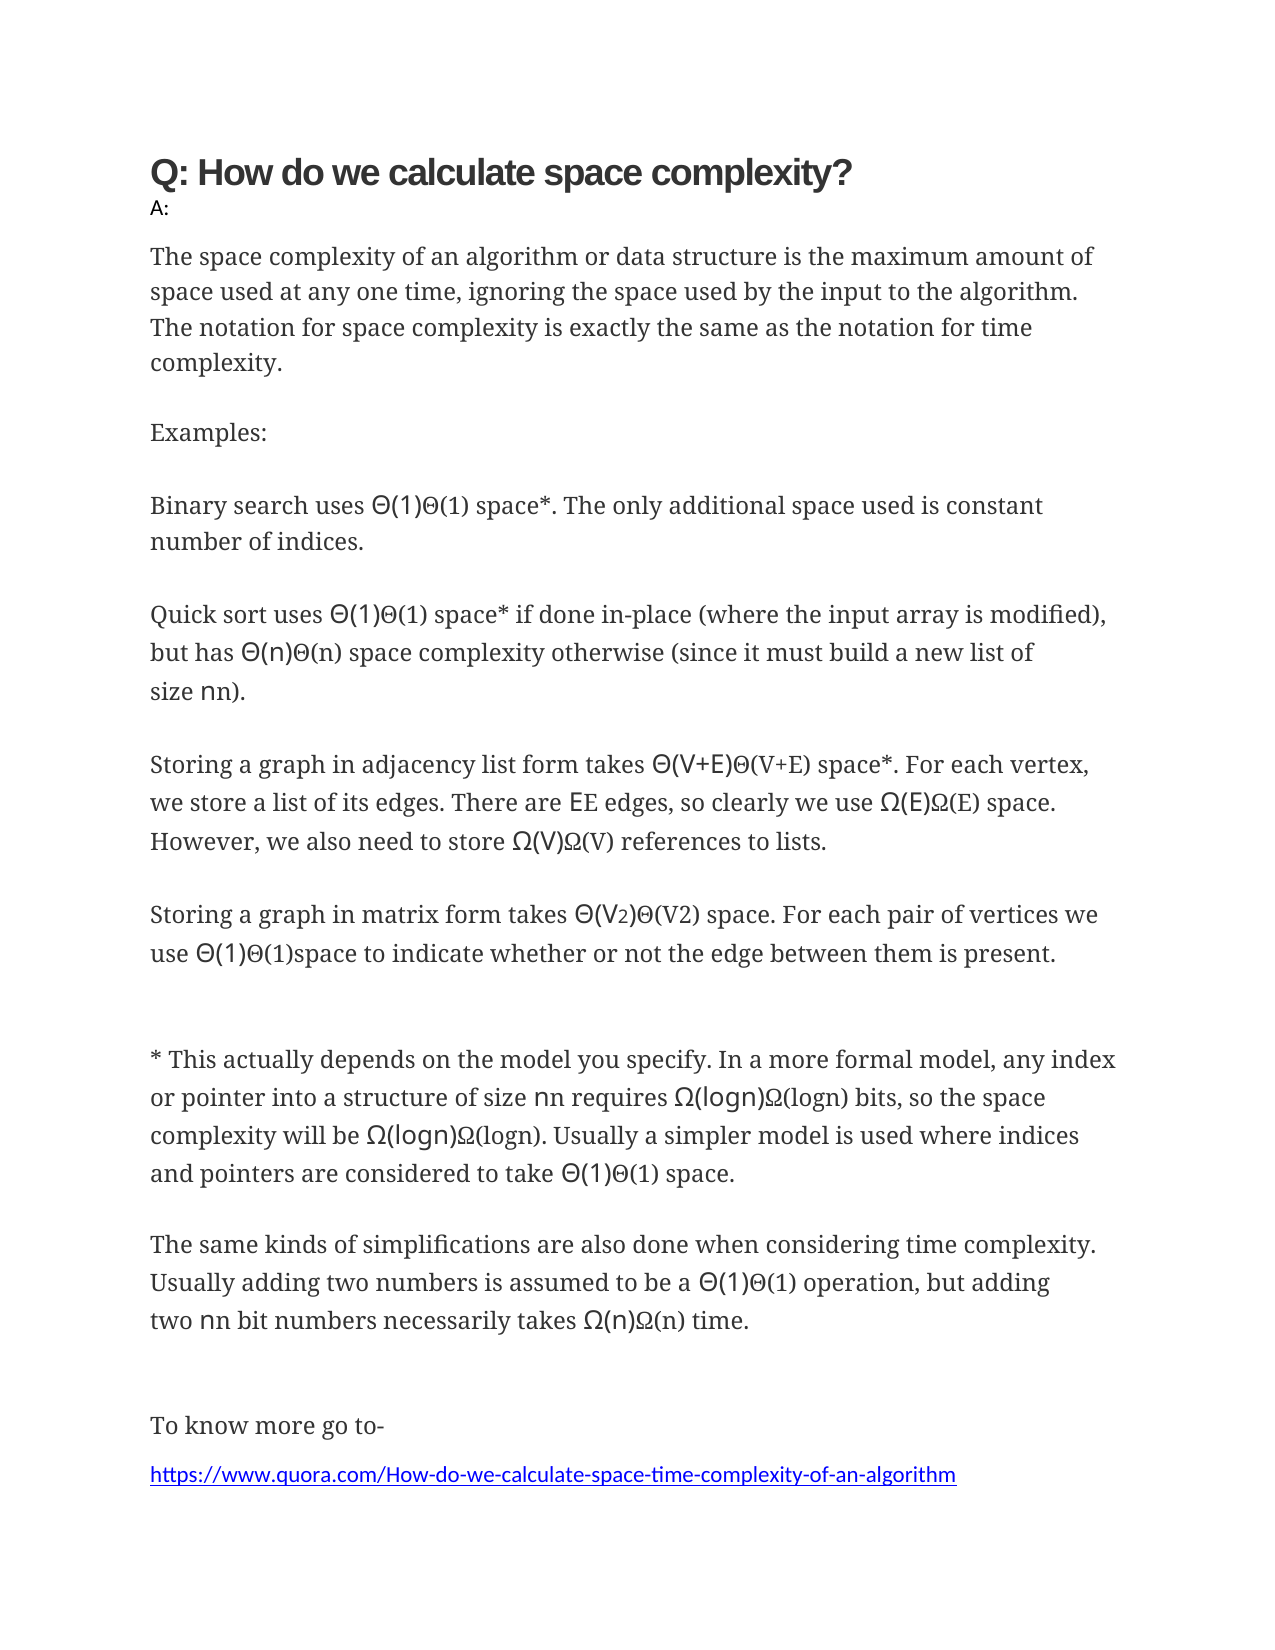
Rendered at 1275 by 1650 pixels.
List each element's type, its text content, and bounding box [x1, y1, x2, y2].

text https://www.quora.com/How-do-we-calculate-space-time-complexity-of-an-algorithm [150, 1461, 1125, 1489]
text A: [150, 193, 1125, 221]
text The space complexity of an algorithm or data structure is the maximum amount of space used at any one time, ignoring the space used by the input to the algorithm. The notation for space complexity is exactly the same as the notation for time complexity. Examples: Binary search uses Θ(1)Θ(1) space*. The only additional space used is constant number of indices. Quick sort uses Θ(1)Θ(1) space* if done in-place (where the input array is modified), but has Θ(n)Θ(n) space complexity otherwise (since it must build a new list of size nn). Storing a graph in adjacency list form takes Θ(V+E)Θ(V+E) space*. For each vertex, we store a list of its edges. There are EE edges, so clearly we use Ω(E)Ω(E) space. However, we also need to store Ω(V)Ω(V) references to lists. Storing a graph in matrix form takes Θ(V2)Θ(V2) space. For each pair of vertices we use Θ(1)Θ(1)space to indicate whether or not the edge between them is present. * This actually depends on the model you specify. In a more formal model, any index or pointer into a structure of size nn requires Ω(logn)Ω(log⁡n) bits, so the space complexity will be Ω(logn)Ω(log⁡n). Usually a simpler model is used where indices and pointers are considered to take Θ(1)Θ(1) space. The same kinds of simplifications are also done when considering time complexity. Usually adding two numbers is assumed to be a Θ(1)Θ(1) operation, but adding two nn bit numbers necessarily takes Ω(n)Ω(n) time. [150, 240, 1125, 1337]
text To know more go to- [150, 1409, 1125, 1441]
subtitle Q: How do we calculate space complexity? [150, 150, 1125, 193]
